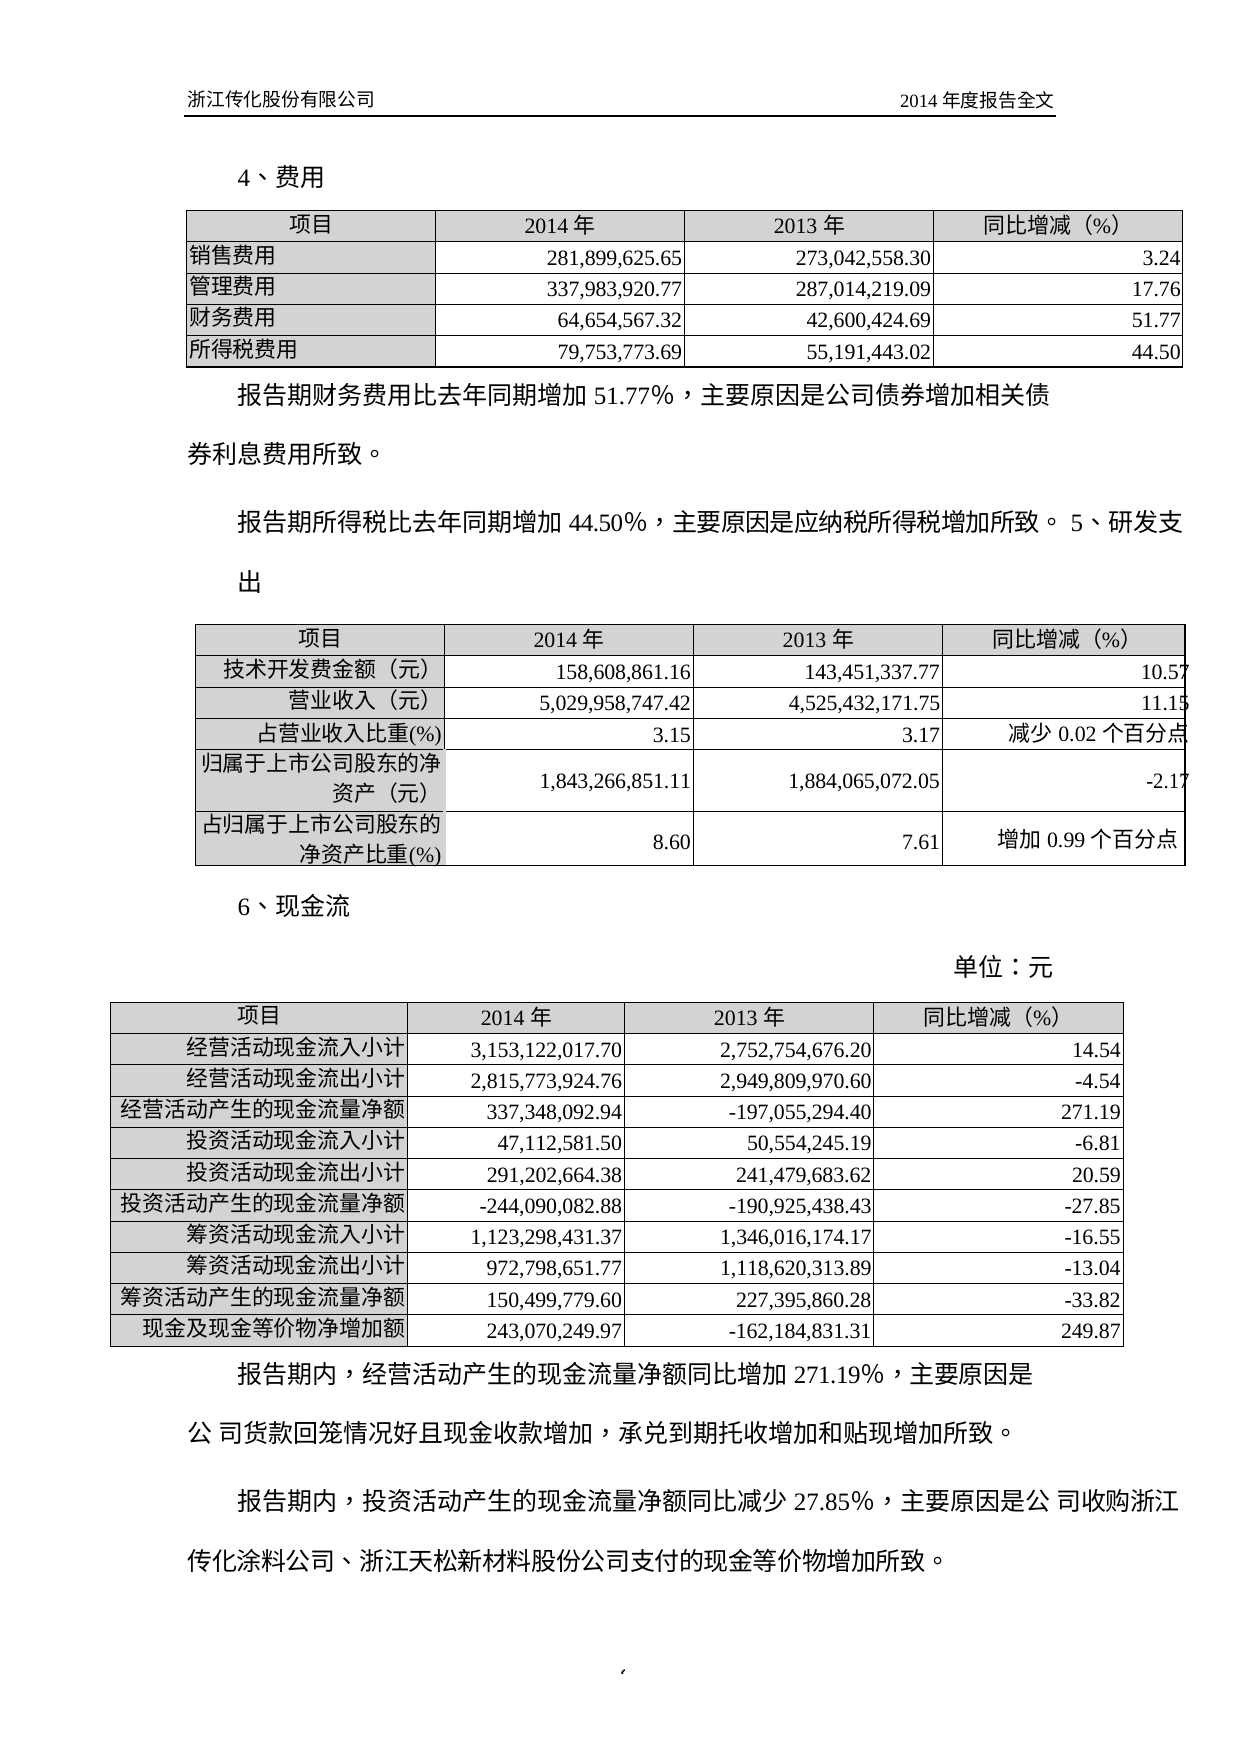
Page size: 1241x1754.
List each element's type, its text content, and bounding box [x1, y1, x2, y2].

table_header 2013 年 [625, 1003, 873, 1033]
table_cell 972,798,651.77 [408, 1253, 624, 1283]
text 4、费用 [237, 159, 1052, 194]
table_cell 50,554,245.19 [625, 1128, 873, 1158]
table_cell 79,753,773.69 [436, 336, 684, 366]
table_cell 227,395,860.28 [625, 1284, 873, 1314]
table_cell 经营活动产生的现金流量净额 [111, 1097, 407, 1127]
table_cell 20.59 [874, 1159, 1123, 1189]
table_cell 2,949,809,970.60 [625, 1065, 873, 1096]
table_cell 287,014,219.09 [685, 274, 933, 304]
table_cell 150,499,779.60 [408, 1284, 624, 1314]
table_cell 337,348,092.94 [408, 1097, 624, 1127]
table_cell 47,112,581.50 [408, 1128, 624, 1158]
table_cell 现金及现金等价物净增加额 [111, 1315, 407, 1346]
table_cell 投资活动产生的现金流量净额 [111, 1190, 407, 1221]
table_cell 64,654,567.32 [436, 305, 684, 335]
table_cell -6.81 [874, 1128, 1123, 1158]
table_header 项目 [187, 211, 435, 241]
table_cell 投资活动现金流入小计 [111, 1128, 407, 1158]
table_cell 291,202,664.38 [408, 1159, 624, 1189]
table_cell 管理费用 [187, 274, 435, 304]
table_cell 所得税费用 [187, 336, 435, 366]
table_cell 337,983,920.77 [436, 274, 684, 304]
text 报告期所得税比去年同期增加 44.50％，主要原因是应纳税所得税增加所致。 5、研发支出 [237, 505, 1196, 598]
table_cell 271.19 [874, 1097, 1123, 1127]
table_cell 42,600,424.69 [685, 305, 933, 335]
table_cell 2,752,754,676.20 [625, 1034, 873, 1064]
table_cell 投资活动现金流出小计 [111, 1159, 407, 1189]
table_cell 经营活动现金流入小计 [111, 1034, 407, 1064]
table_cell 273,042,558.30 [685, 242, 933, 273]
table_header 2013 年 [685, 211, 933, 241]
table_cell 14.54 [874, 1034, 1123, 1064]
text 报告期内，投资活动产生的现金流量净额同比减少 27.85％，主要原因是公 司收购浙江传化涂料公司、浙江天松新材料股份公司支付的现金等价物增加所致。 [187, 1484, 1196, 1577]
table_cell 55,191,443.02 [685, 336, 933, 366]
table_cell 1,123,298,431.37 [408, 1222, 624, 1252]
table_cell 经营活动现金流出小计 [111, 1065, 407, 1096]
table_cell 241,479,683.62 [625, 1159, 873, 1189]
text 6、现金流 [237, 889, 1052, 923]
table_header 同比增减（%） [934, 211, 1182, 241]
table_cell 3,153,122,017.70 [408, 1034, 624, 1064]
table_cell 17.76 [934, 274, 1182, 304]
text 单位：元 [100, 949, 1053, 983]
table_cell -197,055,294.40 [625, 1097, 873, 1127]
table_cell 249.87 [874, 1315, 1123, 1346]
table_cell -13.04 [874, 1253, 1123, 1283]
table_cell 筹资活动产生的现金流量净额 [111, 1284, 407, 1314]
table_header 2014 年 [408, 1003, 624, 1033]
table_cell -190,925,438.43 [625, 1190, 873, 1221]
table_cell 1,118,620,313.89 [625, 1253, 873, 1283]
table_cell -162,184,831.31 [625, 1315, 873, 1346]
table_cell -27.85 [874, 1190, 1123, 1221]
table_cell 51.77 [934, 305, 1182, 335]
table_cell 财务费用 [187, 305, 435, 335]
table_header 项目 [111, 1003, 407, 1033]
table_cell 1,346,016,174.17 [625, 1222, 873, 1252]
table_cell -16.55 [874, 1222, 1123, 1252]
table_cell -4.54 [874, 1065, 1123, 1096]
table_cell 44.50 [934, 336, 1182, 366]
table_cell 3.24 [934, 242, 1182, 273]
text 报告期内，经营活动产生的现金流量净额同比增加 271.19％，主要原因是公 司货款回笼情况好且现金收款增加，承兑到期托收增加和贴现增加所致。 [187, 1357, 1056, 1450]
table_cell 2,815,773,924.76 [408, 1065, 624, 1096]
table_header 2014 年 [436, 211, 684, 241]
table_cell 销售费用 [187, 242, 435, 273]
table_cell 281,899,625.65 [436, 242, 684, 273]
table_cell 筹资活动现金流出小计 [111, 1253, 407, 1283]
text 报告期财务费用比去年同期增加 51.77％，主要原因是公司债券增加相关债 券利息费用所致。 [187, 378, 1052, 471]
table_cell 243,070,249.97 [408, 1315, 624, 1346]
table_cell -244,090,082.88 [408, 1190, 624, 1221]
table_header 同比增减（%） [874, 1003, 1123, 1033]
table_cell 筹资活动现金流入小计 [111, 1222, 407, 1252]
table_cell -33.82 [874, 1284, 1123, 1314]
